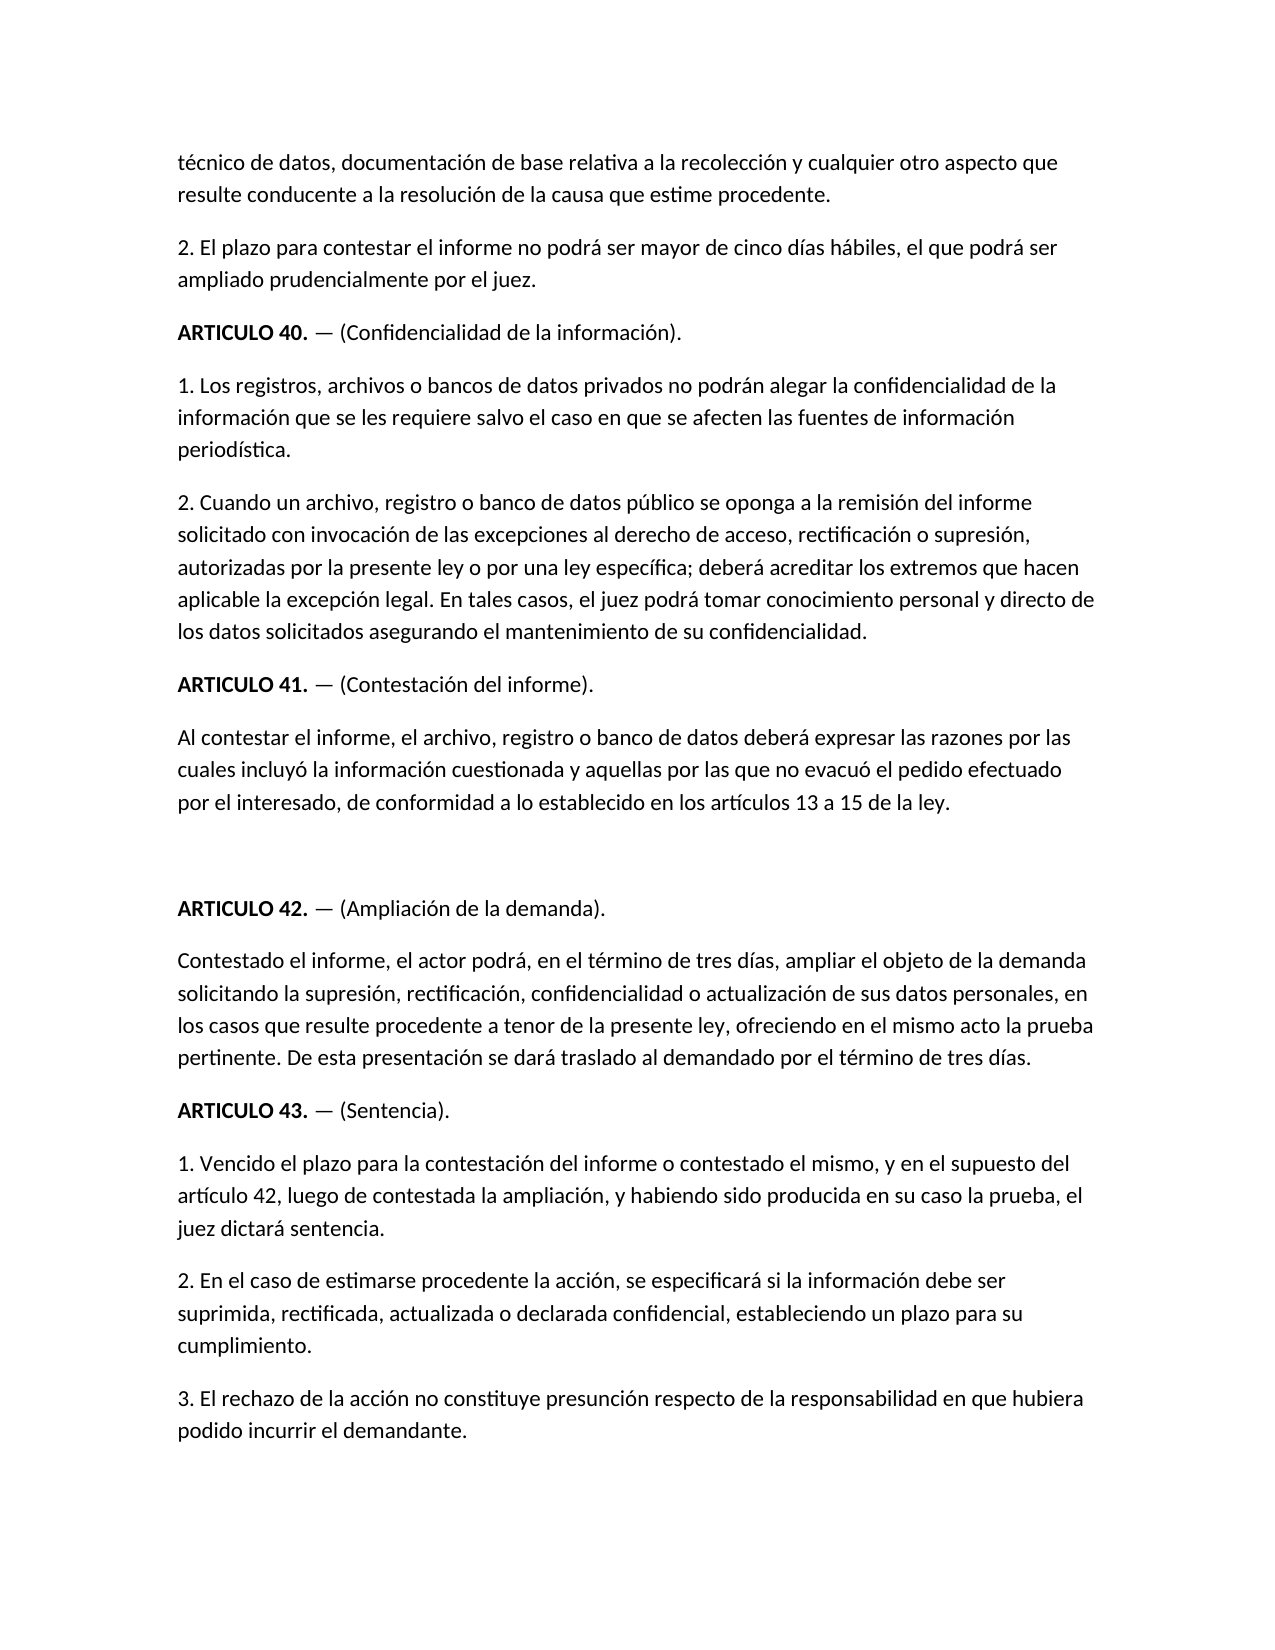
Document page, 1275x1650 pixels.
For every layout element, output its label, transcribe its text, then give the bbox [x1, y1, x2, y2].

text 2. Cuando un archivo, registro o banco de datos público se oponga a la remisión del informe solicitado con invocación de las excepciones al derecho de acceso, rectificación o supresión, autorizadas por la presente ley o por una ley específica; deberá acreditar los extremos que hacen aplicable la excepción legal. En tales casos, el juez podrá tomar conocimiento personal y directo de los datos solicitados asegurando el mantenimiento de su confidencialidad. [177, 488, 1098, 645]
text ARTICULO 40. — (Confidencialidad de la información). [177, 318, 1098, 346]
text ARTICULO 43. — (Sentencia). [177, 1096, 1098, 1124]
text 1. Los registros, archivos o bancos de datos privados no podrán alegar la confidencialidad de la información que se les requiere salvo el caso en que se afecten las fuentes de información periodística. [177, 371, 1098, 463]
text Al contestar el informe, el archivo, registro o banco de datos deberá expresar las razones por las cuales incluyó la información cuestionada y aquellas por las que no evacuó el pedido efectuado por el interesado, de conformidad a lo establecido en los artículos 13 a 15 de la ley. [177, 723, 1098, 816]
text Contestado el informe, el actor podrá, en el término de tres días, ampliar el objeto de la demanda solicitando la supresión, rectificación, confidencialidad o actualización de sus datos personales, en los casos que resulte procedente a tenor de la presente ley, ofreciendo en el mismo acto la prueba pertinente. De esta presentación se dará traslado al demandado por el término de tres días. [177, 947, 1098, 1071]
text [177, 148, 1098, 208]
text 1. Vencido el plazo para la contestación del informe o contestado el mismo, y en el supuesto del artículo 42, luego de contestada la ampliación, y habiendo sido producida en su caso la prueba, el juez dictará sentencia. [177, 1149, 1098, 1242]
text ARTICULO 42. — (Ampliación de la demanda). [177, 894, 1098, 922]
text ARTICULO 41. — (Contestación del informe). [177, 670, 1098, 698]
text 2. El plazo para contestar el informe no podrá ser mayor de cinco días hábiles, el que podrá ser ampliado prudencialmente por el juez. [177, 233, 1098, 293]
text 3. El rechazo de la acción no constituye presunción respecto de la responsabilidad en que hubiera podido incurrir el demandante. [177, 1384, 1098, 1444]
text 2. En el caso de estimarse procedente la acción, se especificará si la información debe ser suprimida, rectificada, actualizada o declarada confidencial, estableciendo un plazo para su cumplimiento. [177, 1267, 1098, 1359]
